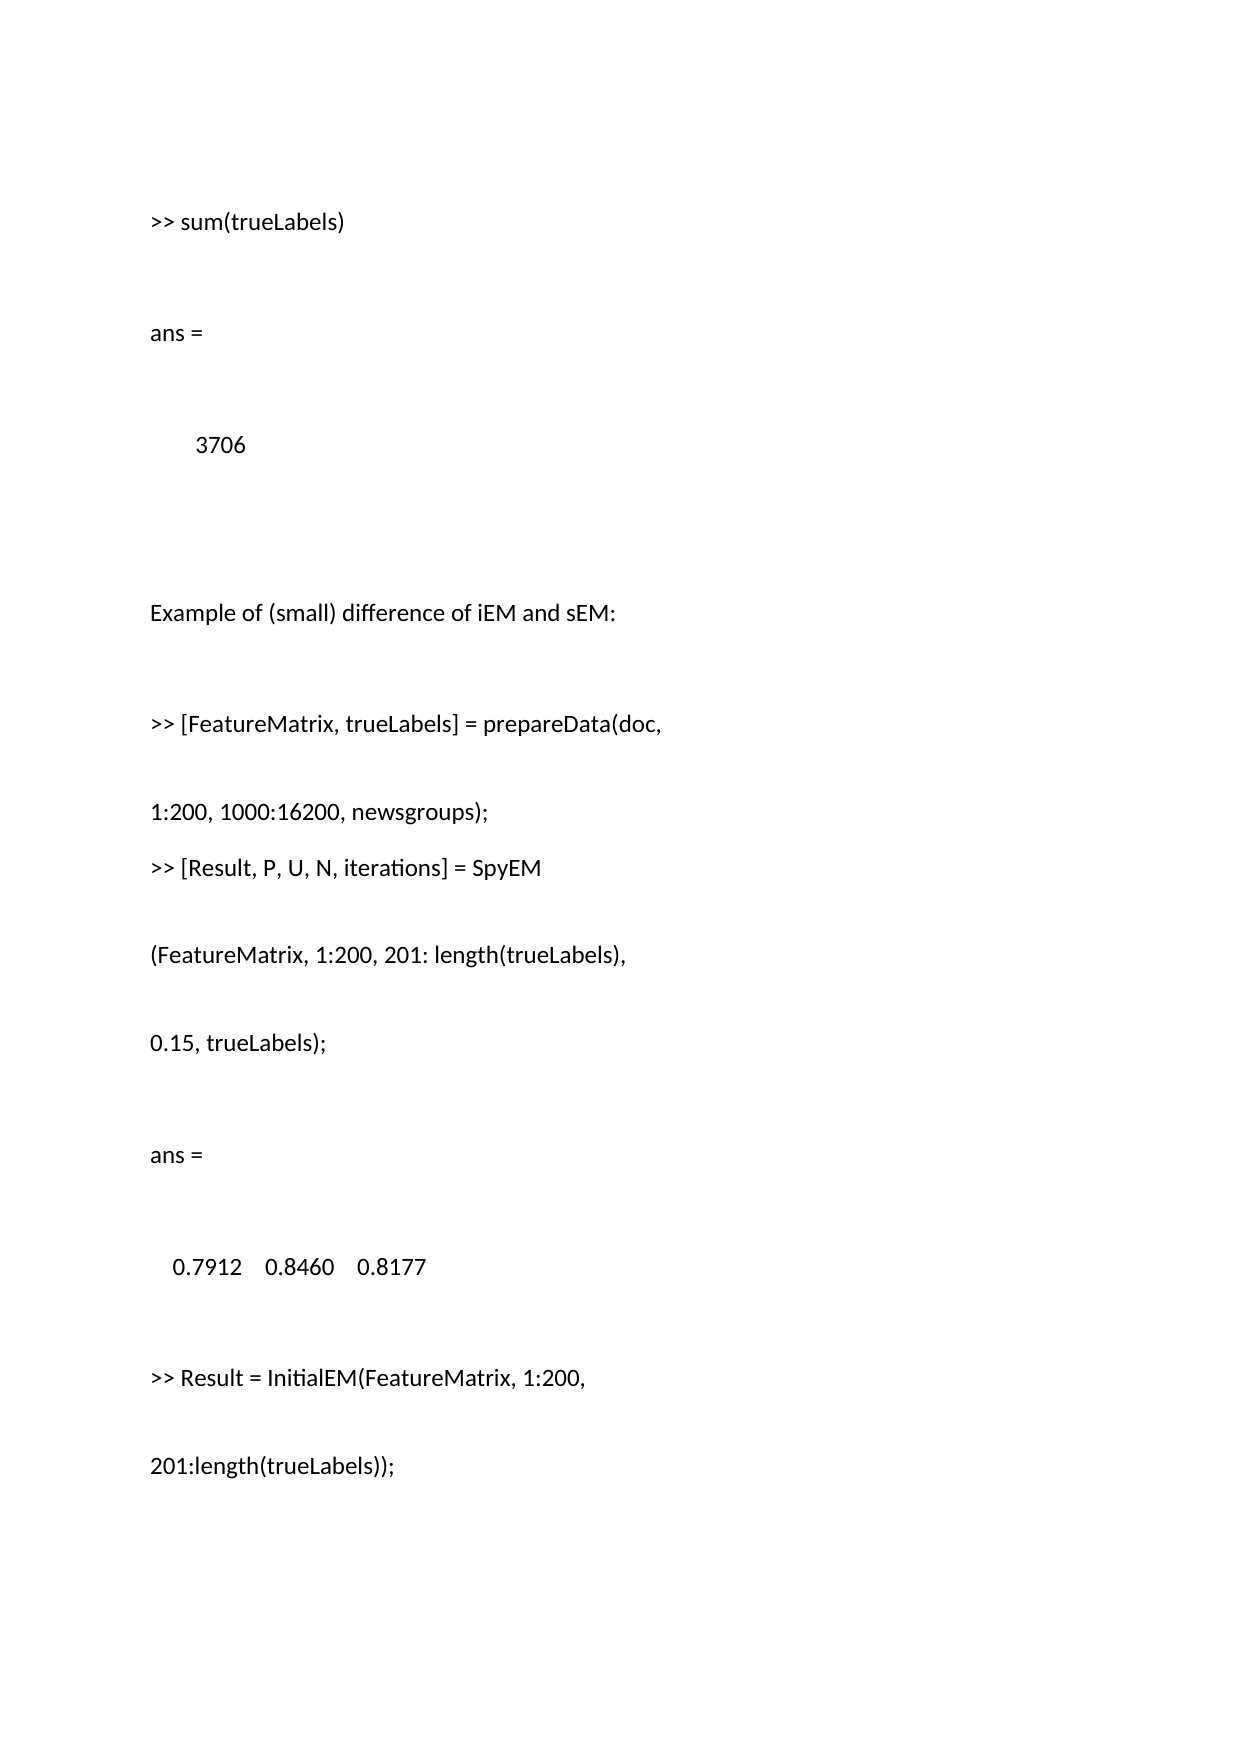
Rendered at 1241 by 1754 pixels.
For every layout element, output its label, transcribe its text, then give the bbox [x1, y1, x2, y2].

text 1:200, 1000:16200, newsgroups); [150, 796, 1090, 827]
text 0.15, trueLabels); [150, 1027, 1090, 1058]
text Example of (small) difference of iEM and sEM: [150, 597, 1090, 627]
text >> sum(trueLabels) [150, 206, 1090, 236]
text >> [Result, P, U, N, iterations] = SpyEM [150, 852, 1090, 914]
text (FeatureMatrix, 1:200, 201: length(trueLabels), [150, 939, 1090, 1002]
text 3706 [150, 429, 1090, 460]
text ans = [150, 1139, 1090, 1169]
text 0.7912 0.8460 0.8177 [150, 1251, 1090, 1281]
text ans = [150, 317, 1090, 348]
text >> [FeatureMatrix, trueLabels] = prepareData(doc, [150, 708, 1090, 771]
text >> Result = InitialEM(FeatureMatrix, 1:200, [150, 1362, 1090, 1425]
text 201:length(trueLabels)); [150, 1450, 1090, 1481]
